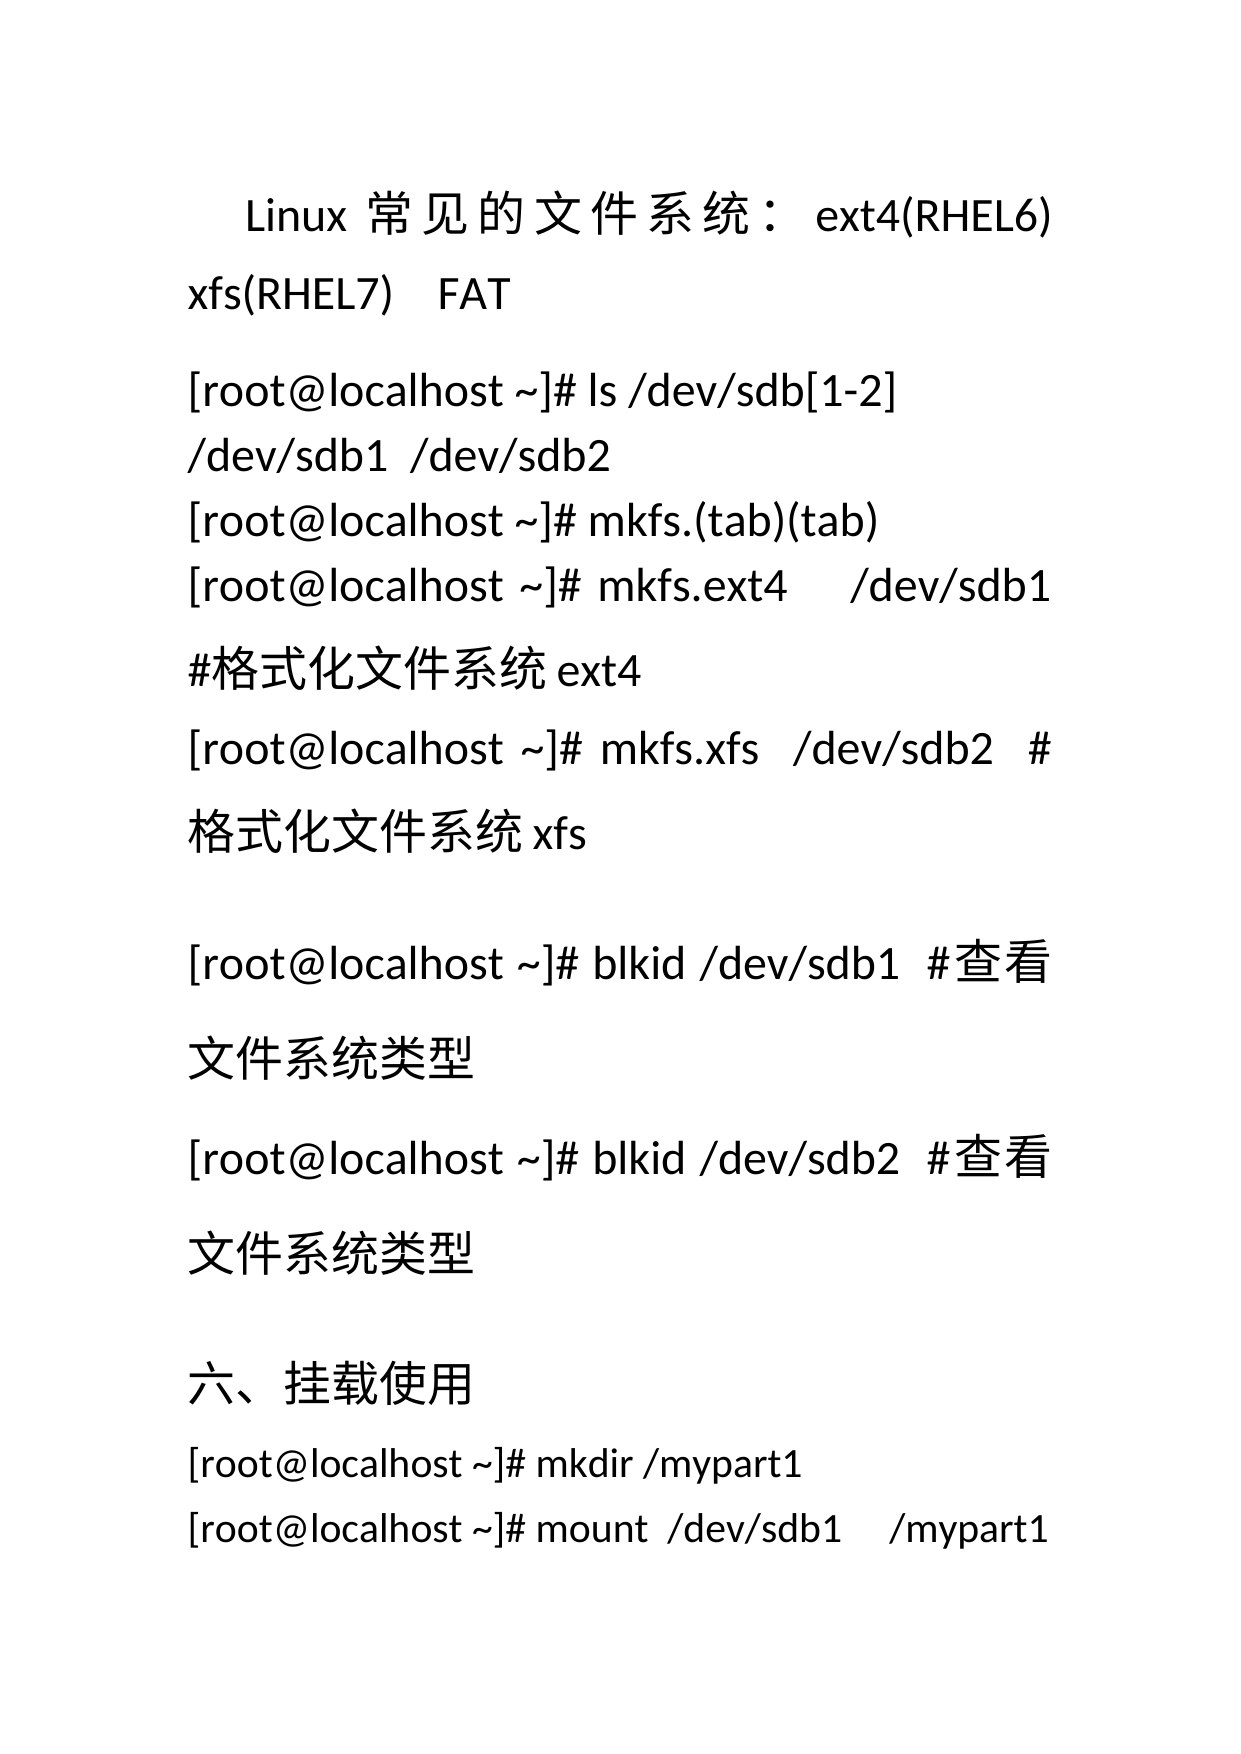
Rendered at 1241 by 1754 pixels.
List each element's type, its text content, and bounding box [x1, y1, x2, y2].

text [root@localhost ~]# mkdir /mypart1 [187, 1429, 1053, 1494]
text [root@localhost ~]# ls /dev/sdb[1-2] [187, 357, 1053, 422]
text [root@localhost ~]# mkfs.(tab)(tab) [187, 487, 1053, 552]
text /dev/sdb1 /dev/sdb2 [187, 422, 1053, 487]
text [root@localhost ~]# mkfs.ext4 /dev/sdb1 #格式化文件系统ext4 [187, 552, 1053, 714]
text 六、挂载使用 [187, 1332, 1053, 1429]
text [root@localhost ~]# blkid /dev/sdb1 #查看文件系统类型 [187, 909, 1053, 1104]
text [root@localhost ~]# blkid /dev/sdb2 #查看文件系统类型 [187, 1104, 1053, 1299]
text [root@localhost ~]# mount /dev/sdb1 /mypart1 [187, 1494, 1053, 1559]
text [root@localhost ~]# mkfs.xfs /dev/sdb2 #格式化文件系统xfs [187, 714, 1053, 877]
text Linux常见的文件系统：ext4(RHEL6) xfs(RHEL7) FAT [187, 162, 1053, 324]
